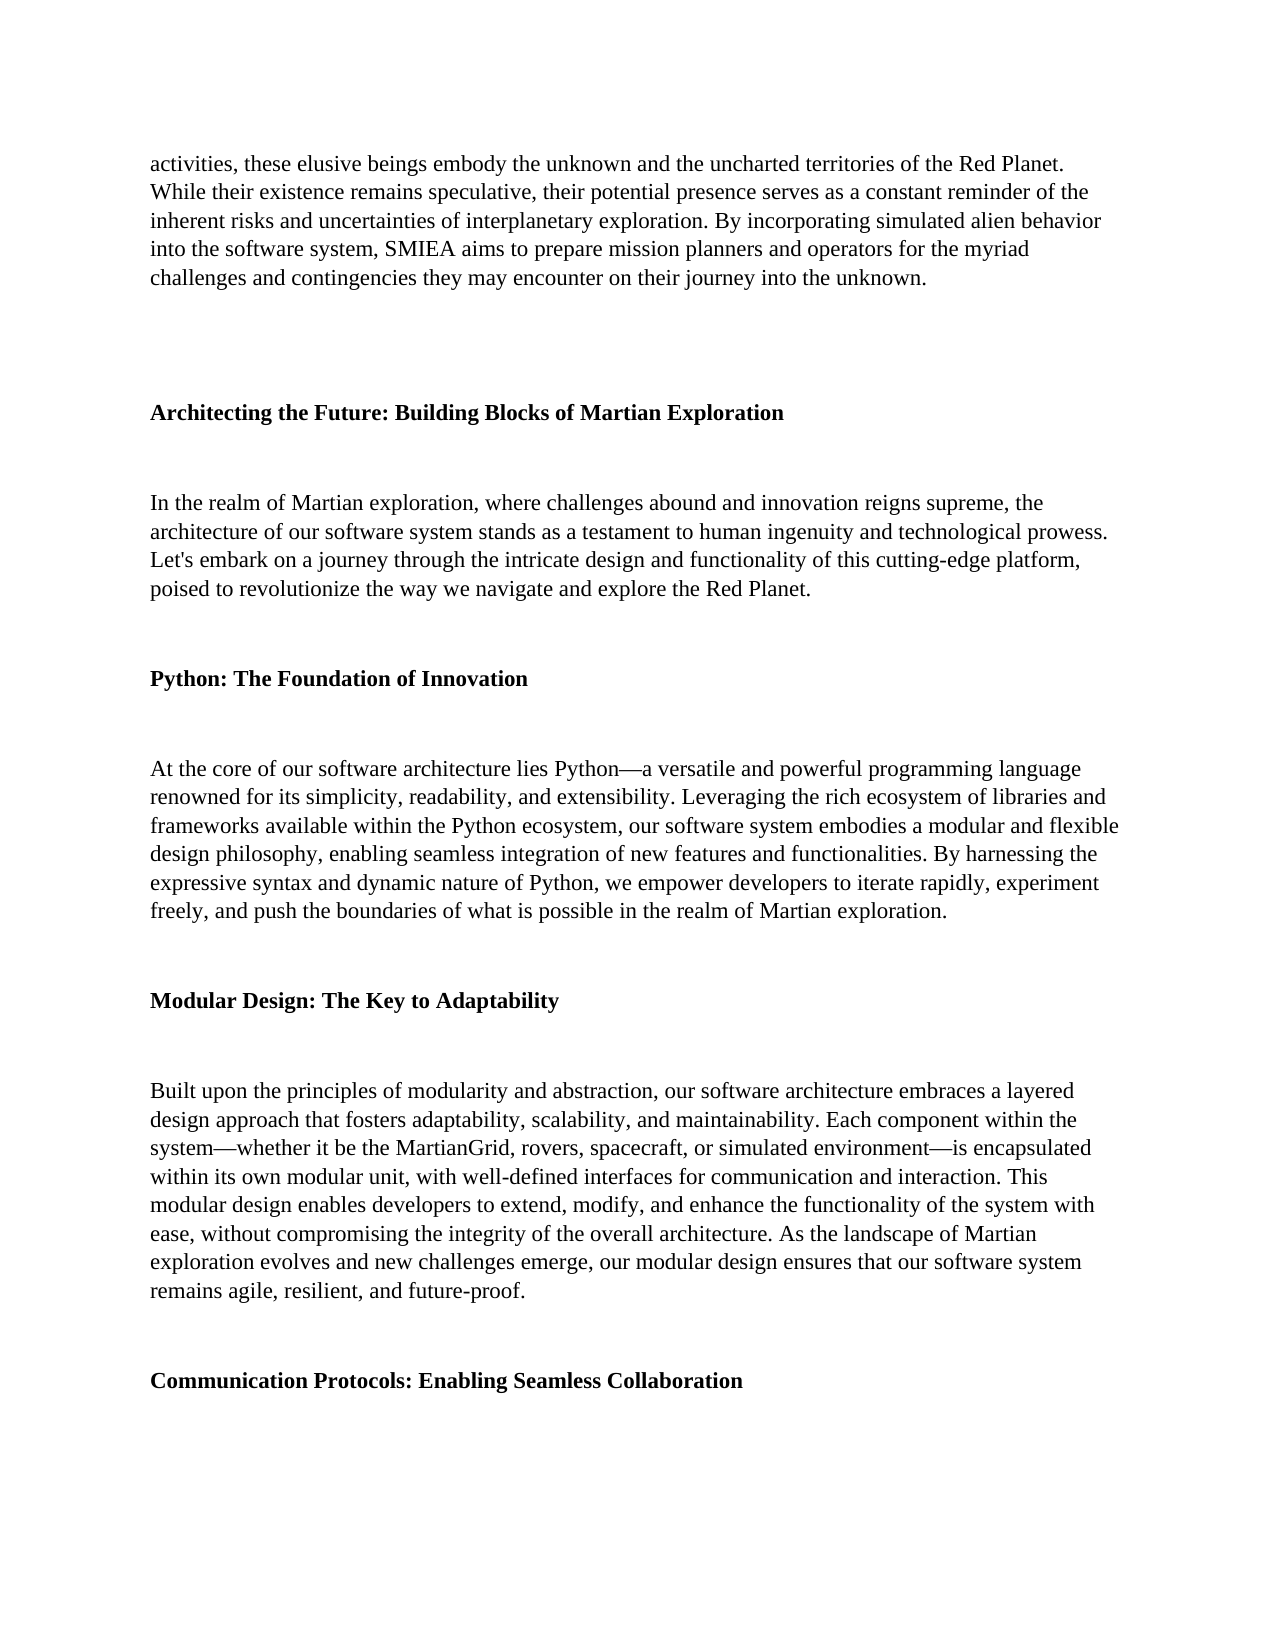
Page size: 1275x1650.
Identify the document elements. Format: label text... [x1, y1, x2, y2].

text Architecting the Future: Building Blocks of Martian Exploration [150, 399, 1125, 425]
text In the realm of Martian exploration, where challenges abound and innovation reigns supreme, the architecture of our software system stands as a testament to human ingenuity and technological prowess. Let's embark on a journey through the intricate design and functionality of this cutting-edge platform, poised to revolutionize the way we navigate and explore the Red Planet. [150, 489, 1125, 601]
text Modular Design: The Key to Adaptability [150, 987, 1125, 1014]
text Built upon the principles of modularity and abstraction, our software architecture embraces a layered design approach that fosters adaptability, scalability, and maintainability. Each component within the system—whether it be the MartianGrid, rovers, spacecraft, or simulated environment—is encapsulated within its own modular unit, with well-defined interfaces for communication and interaction. This modular design enables developers to extend, modify, and enhance the functionality of the system with ease, without compromising the integrity of the overall architecture. As the landscape of Martian exploration evolves and new challenges emerge, our modular design ensures that our software system remains agile, resilient, and future-proof. [150, 1078, 1125, 1303]
text At the core of our software architecture lies Python—a versatile and powerful programming language renowned for its simplicity, readability, and extensibility. Leveraging the rich ecosystem of libraries and frameworks available within the Python ecosystem, our software system embodies a modular and flexible design philosophy, enabling seamless integration of new features and functionalities. By harnessing the expressive syntax and dynamic nature of Python, we empower developers to iterate rapidly, experiment freely, and push the boundaries of what is possible in the realm of Martian exploration. [150, 755, 1125, 923]
text Python: The Foundation of Innovation [150, 665, 1125, 691]
text Communication Protocols: Enabling Seamless Collaboration [150, 1367, 1125, 1393]
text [150, 150, 1125, 290]
